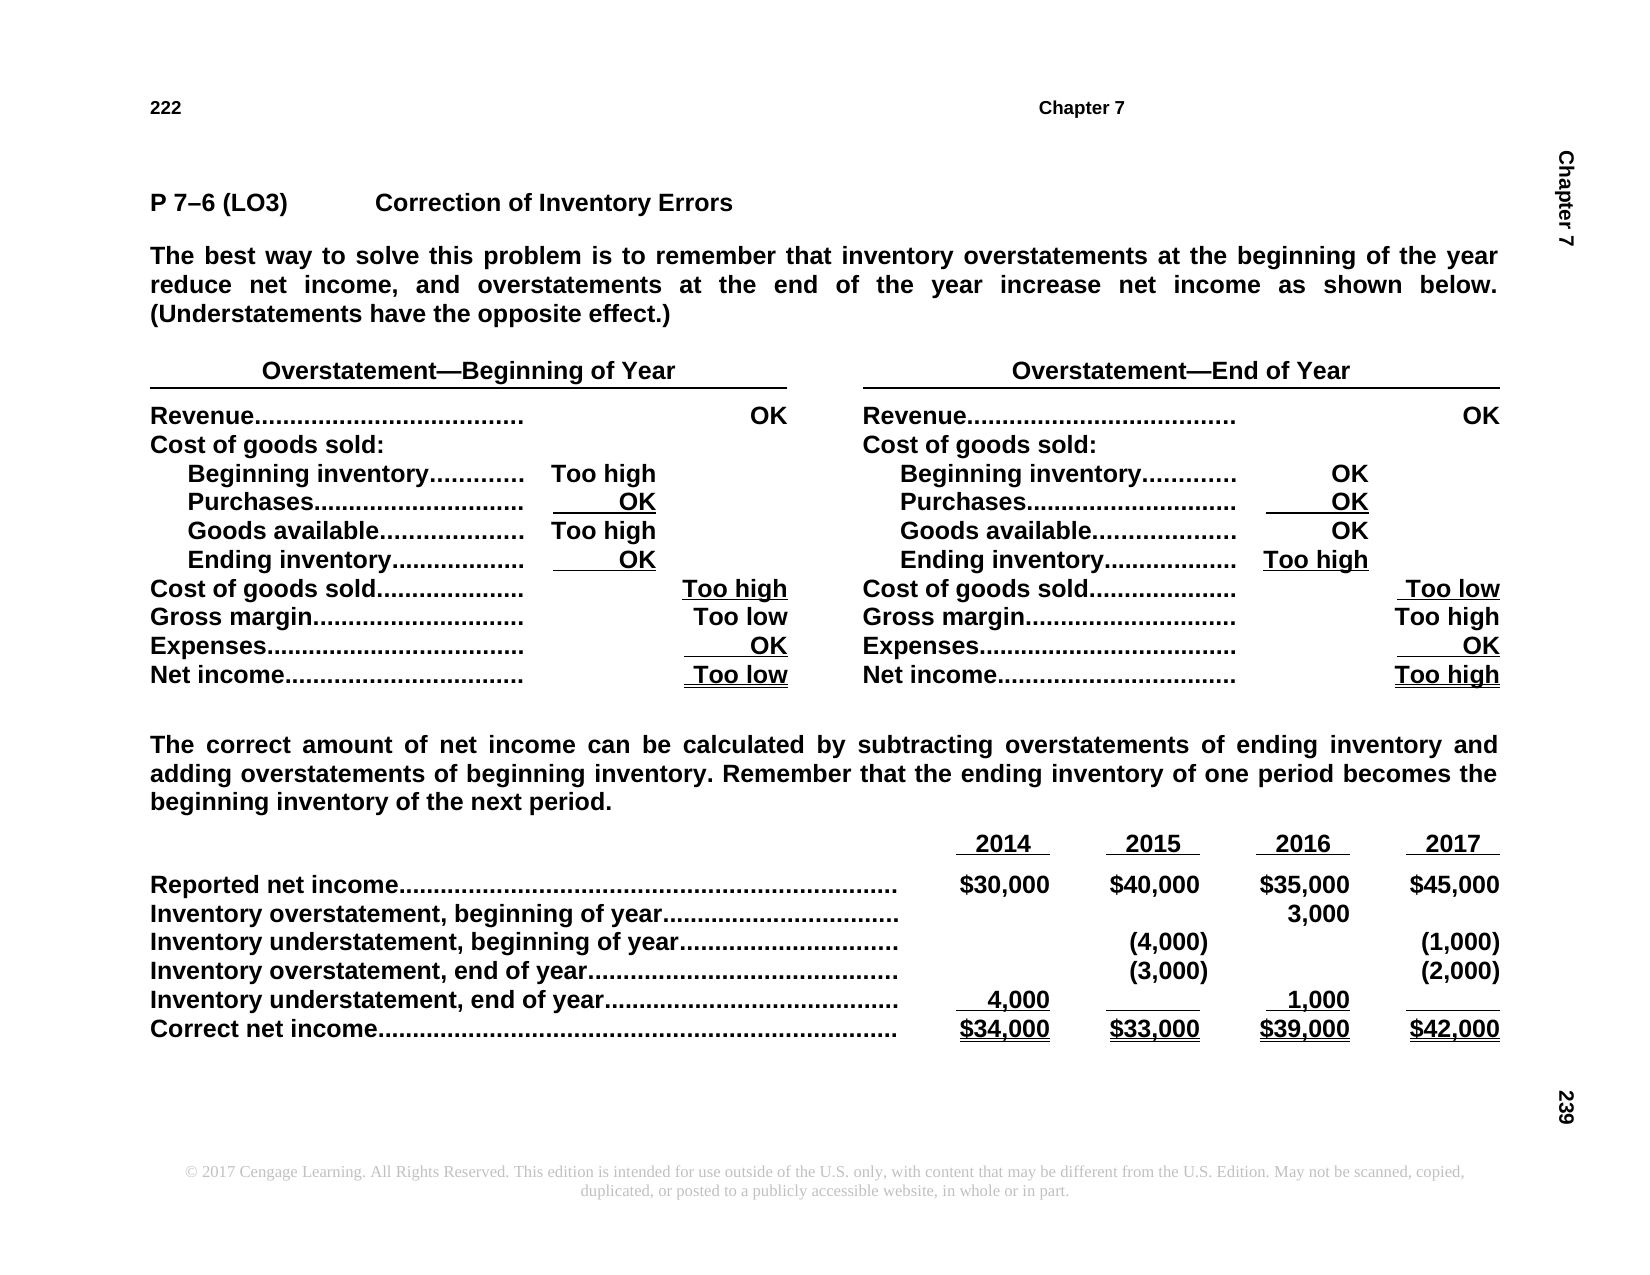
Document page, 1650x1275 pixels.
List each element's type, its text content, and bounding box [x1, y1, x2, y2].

text Revenue OK [150, 401, 787, 430]
text Inventory understatement, beginning of year (4,000) (1,000) [150, 927, 1500, 956]
text Cost of goods sold: [862, 430, 1500, 459]
text Goods available Too high [150, 516, 787, 545]
text Net income Too high [862, 660, 1500, 689]
text Inventory overstatement, end of year (3,000) (2,000) [150, 956, 1500, 985]
text Gross margin Too low [150, 602, 787, 631]
text Expenses OK [150, 631, 787, 660]
text Goods available OK [862, 516, 1500, 545]
text Beginning inventory OK [862, 459, 1500, 487]
text Cost of goods sold Too high [150, 574, 787, 602]
text 2014 2015 2016 2017 [150, 829, 1500, 857]
text Purchases OK [150, 487, 787, 516]
text Expenses OK [862, 631, 1500, 660]
text The best way to solve this problem is to remember that inventory overstatements at the beginning of the year reduce net income, and overstatements at the end of the year increase net income as shown below. (Understatements have the opposite effect.) [150, 241, 1500, 327]
text Ending inventory Too high [862, 545, 1500, 574]
text Correct net income $34,000 $33,000 $39,000 $42,000 [150, 1014, 1500, 1042]
text Cost of goods sold Too low [862, 574, 1500, 602]
text Overstatement—End of Year [862, 356, 1500, 389]
text Cost of goods sold: [150, 430, 787, 459]
text Net income Too low [150, 660, 787, 689]
text Reported net income $30,000 $40,000 $35,000 $45,000 [150, 870, 1500, 899]
text Revenue OK [862, 401, 1500, 430]
text Inventory understatement, end of year 4,000 1,000 [150, 985, 1500, 1014]
text The correct amount of net income can be calculated by subtracting overstatements of ending inventory and adding overstatements of beginning inventory. Remember that the ending inventory of one period becomes the beginning inventory of the next period. [150, 730, 1500, 816]
text Purchases OK [862, 487, 1500, 516]
text Gross margin Too high [862, 602, 1500, 631]
text Ending inventory OK [150, 545, 787, 574]
text Beginning inventory Too high [150, 459, 787, 487]
subtitle P 7–6 (LO3) Correction of Inventory Errors [150, 187, 1500, 216]
text Inventory overstatement, beginning of year 3,000 [150, 899, 1500, 927]
text Overstatement—Beginning of Year [150, 356, 787, 387]
